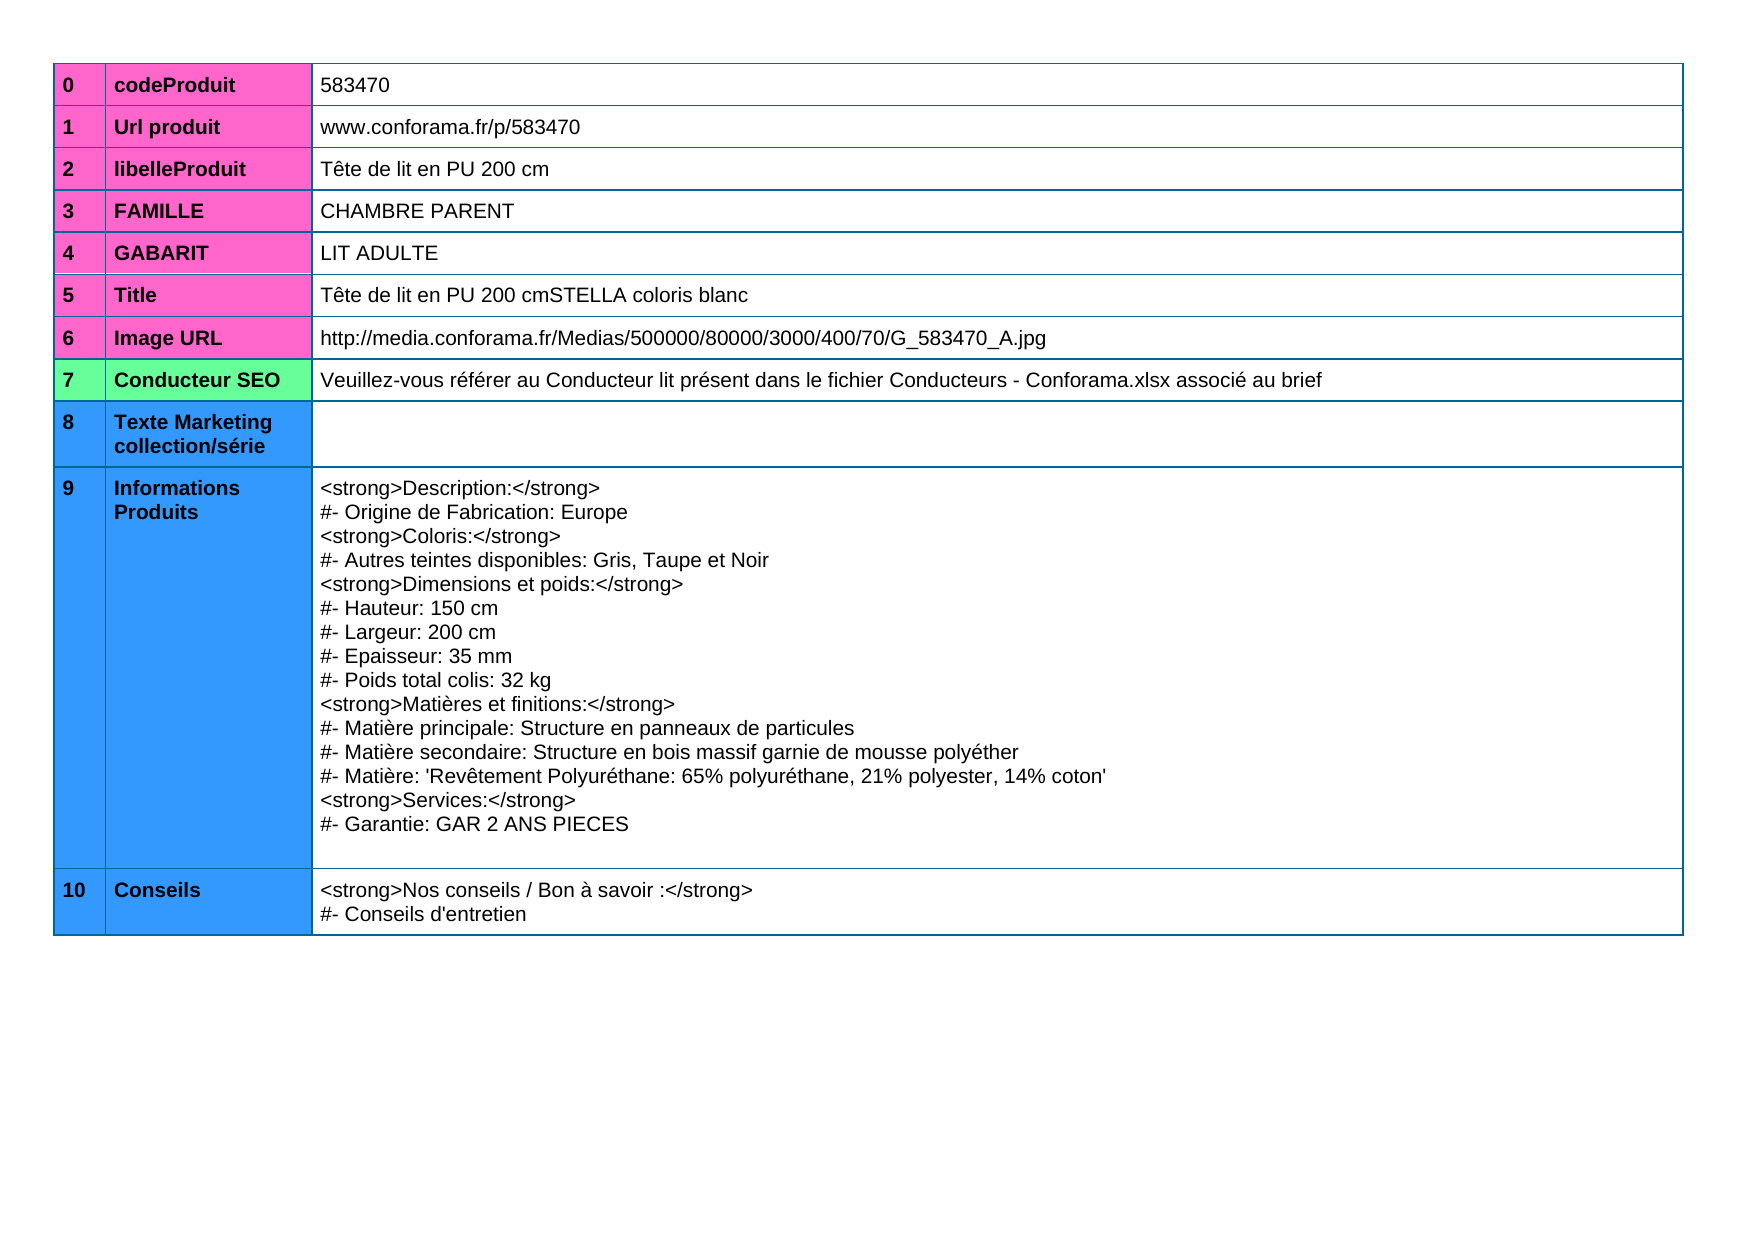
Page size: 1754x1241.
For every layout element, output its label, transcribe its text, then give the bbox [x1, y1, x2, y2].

table_header 583470 [313, 64, 1682, 105]
table_cell Conducteur SEO [106, 360, 311, 400]
table_cell Tête de lit en PU 200 cmSTELLA coloris blanc [313, 275, 1682, 316]
table_header 0 [55, 64, 105, 105]
table_cell Tête de lit en PU 200 cm [313, 148, 1682, 189]
table_cell www.conforama.fr/p/583470 [313, 106, 1682, 147]
table_cell Conseils [106, 869, 311, 934]
table_header codeProduit [106, 64, 311, 105]
table_cell CHAMBRE PARENT [313, 191, 1682, 231]
table_cell 9 [55, 468, 105, 868]
table_cell 4 [55, 233, 105, 273]
table_cell LIT ADULTE [313, 233, 1682, 273]
table_cell Informations Produits [106, 468, 311, 868]
table_cell http://media.conforama.fr/Medias/500000/80000/3000/400/70/G_583470_A.jpg [313, 317, 1682, 358]
table_cell Veuillez-vous référer au Conducteur lit présent dans le fichier Conducteurs - Conforama.xlsx associé au brief [313, 360, 1682, 400]
table_cell libelleProduit [106, 148, 311, 189]
table_cell 2 [55, 148, 105, 189]
table_cell 7 [55, 360, 105, 400]
table_cell [313, 402, 1682, 466]
table_cell <strong>Description:</strong> #- Origine de Fabrication: Europe <strong>Coloris:</strong> #- Autres teintes disponibles: Gris, Taupe et Noir <strong>Dimensions et poids:</strong> #- Hauteur: 150 cm #- Largeur: 200 cm #- Epaisseur: 35 mm #- Poids total colis: 32 kg <strong>Matières et finitions:</strong> #- Matière principale: Structure en panneaux de particules #- Matière secondaire: Structure en bois massif garnie de mousse polyéther #- Matière: 'Revêtement Polyuréthane: 65% polyuréthane, 21% polyester, 14% coton' <strong>Services:</strong> #- Garantie: GAR 2 ANS PIECES [313, 468, 1682, 868]
table_cell Image URL [106, 317, 311, 358]
table_cell Title [106, 275, 311, 316]
table_cell GABARIT [106, 233, 311, 273]
table_cell 3 [55, 191, 105, 231]
table_cell FAMILLE [106, 191, 311, 231]
table_cell Url produit [106, 106, 311, 147]
table_cell 8 [55, 402, 105, 466]
table_cell <strong>Nos conseils / Bon à savoir :</strong> #- Conseils d'entretien [313, 869, 1682, 934]
table_cell 6 [55, 317, 105, 358]
table_cell Texte Marketing collection/série [106, 402, 311, 466]
table_cell 10 [55, 869, 105, 934]
table_cell 1 [55, 106, 105, 147]
table_cell 5 [55, 275, 105, 316]
